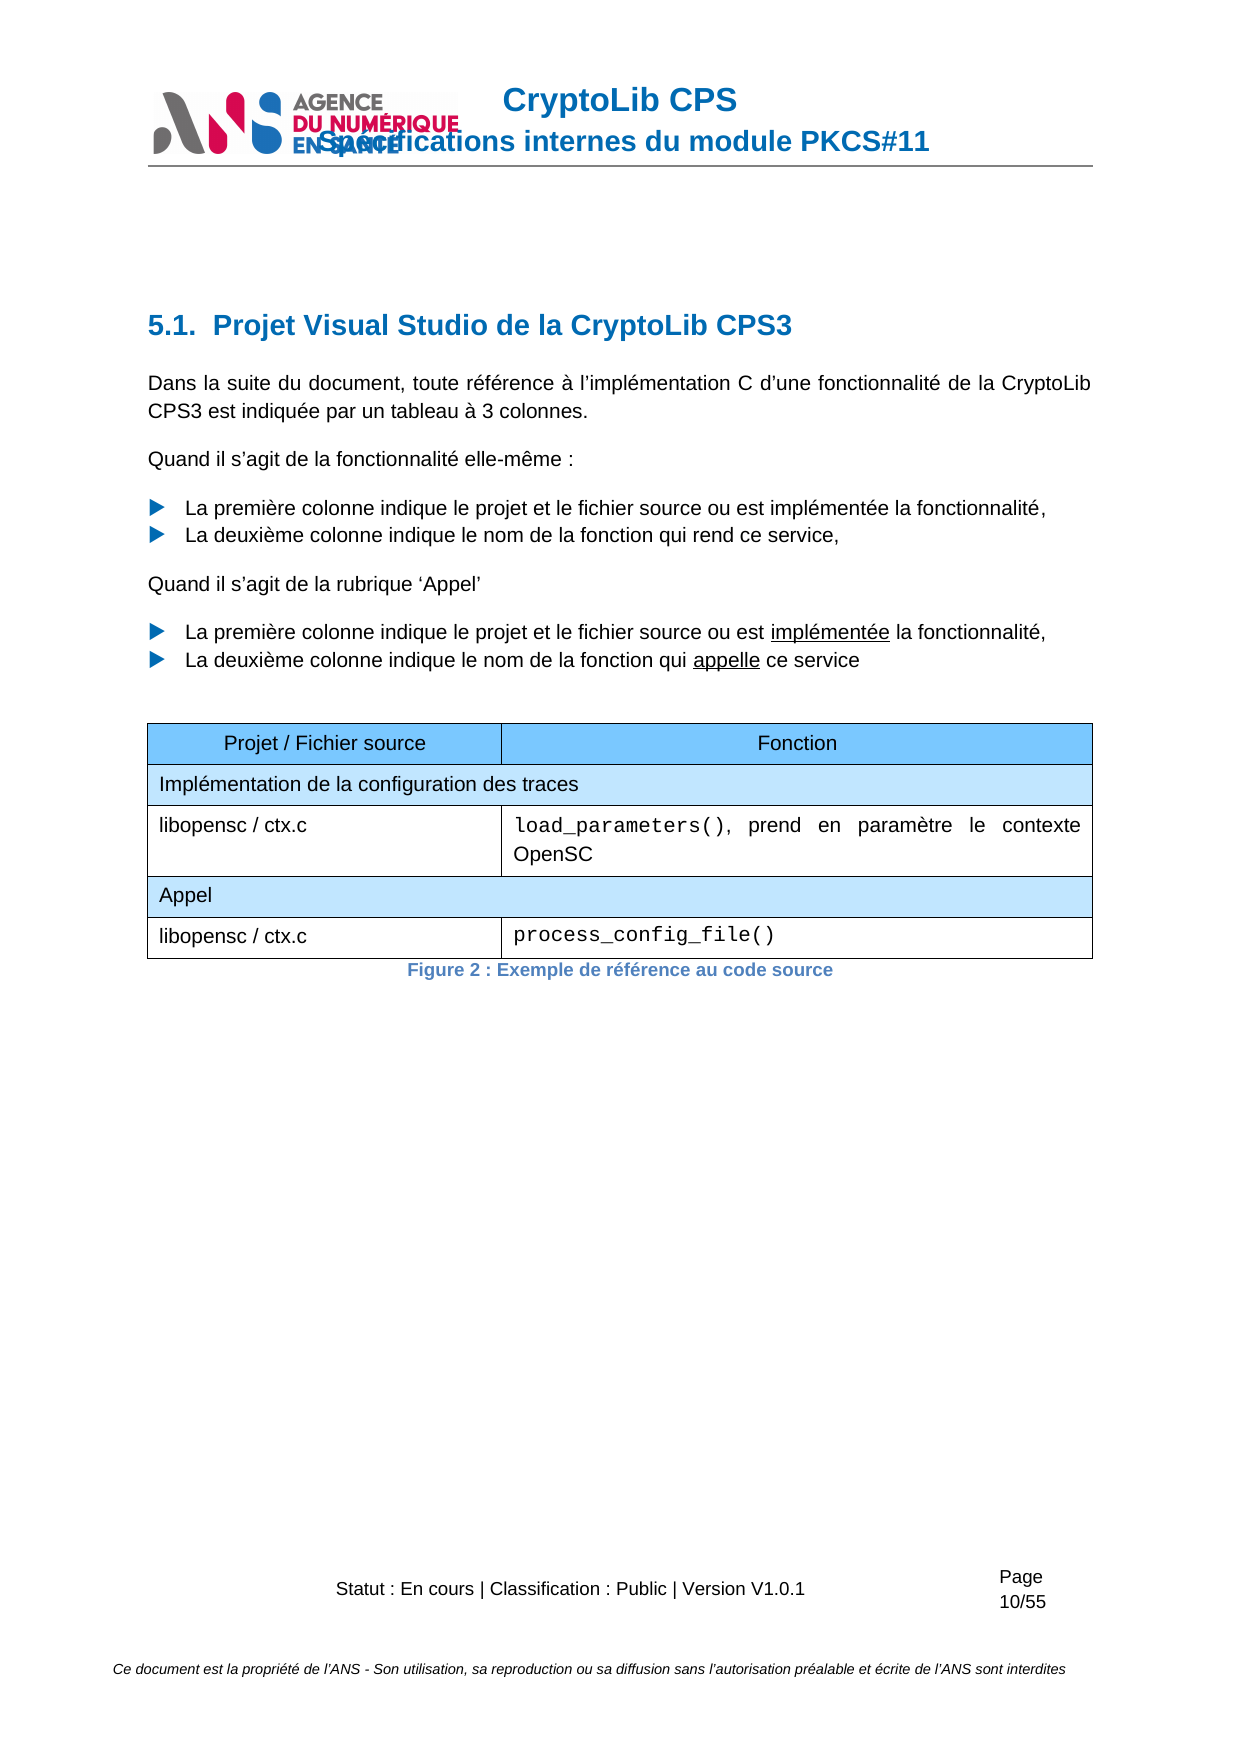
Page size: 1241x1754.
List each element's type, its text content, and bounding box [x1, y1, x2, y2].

table_cell libopensc / ctx.c [148, 918, 501, 958]
text Dans la suite du document, toute référence à l’implémentation C d’une fonctionnalité de la CryptoLib CPS3 est indiquée par un tableau à 3 colonnes. [148, 371, 1093, 423]
table_cell process_config_file() [502, 918, 1092, 958]
list La première colonne indique le projet et le fichier source ou est implémentée la fonctionnalité, [148, 495, 1093, 519]
table_cell load_parameters(), prend en paramètre le contexte OpenSC [502, 806, 1092, 876]
table_cell libopensc / ctx.c [148, 806, 501, 876]
table_header Projet / Fichier source [148, 724, 501, 764]
list La première colonne indique le projet et le fichier source ou est implémentée la fonctionnalité, [148, 620, 1093, 644]
text Quand il s’agit de la fonctionnalité elle-même : [148, 447, 1093, 471]
table_cell Appel [148, 877, 1092, 917]
text Quand il s’agit de la rubrique ‘Appel’ [148, 571, 1093, 595]
list La deuxième colonne indique le nom de la fonction qui appelle ce service [148, 647, 1093, 671]
picture [343, 138, 349, 148]
table_cell Implémentation de la configuration des traces [148, 765, 1092, 805]
subtitle Projet Visual Studio de la CryptoLib CPS3 [148, 308, 1093, 341]
picture [153, 92, 459, 154]
table_header Fonction [502, 724, 1092, 764]
list La deuxième colonne indique le nom de la fonction qui rend ce service, [148, 523, 1093, 547]
